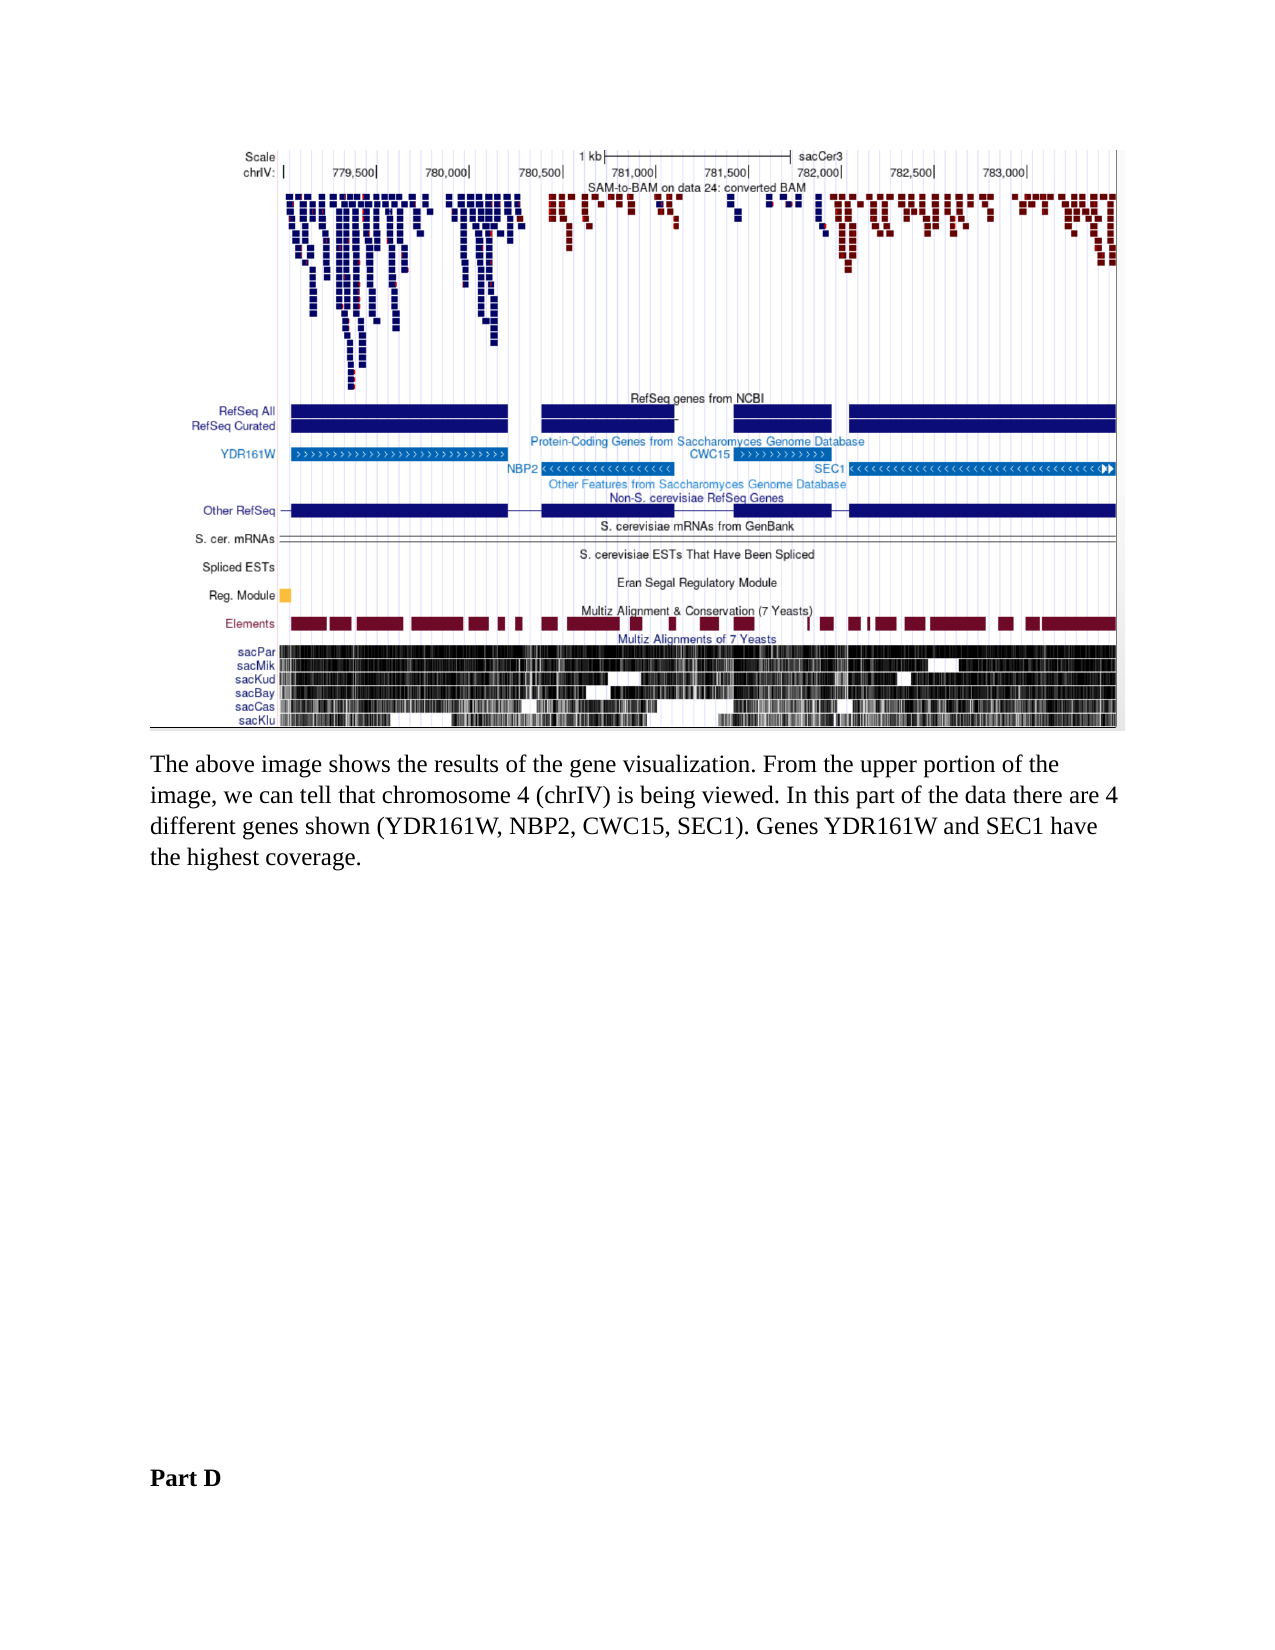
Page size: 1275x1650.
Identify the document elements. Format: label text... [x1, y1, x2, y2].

picture [150, 150, 1125, 731]
text Part D [150, 1463, 1125, 1491]
text The above image shows the results of the gene visualization. From the upper portion of the image, we can tell that chromosome 4 (chrIV) is being viewed. In this part of the data there are 4 different genes shown (YDR161W, NBP2, CWC15, SEC1). Genes YDR161W and SEC1 have the highest coverage. [150, 749, 1125, 871]
